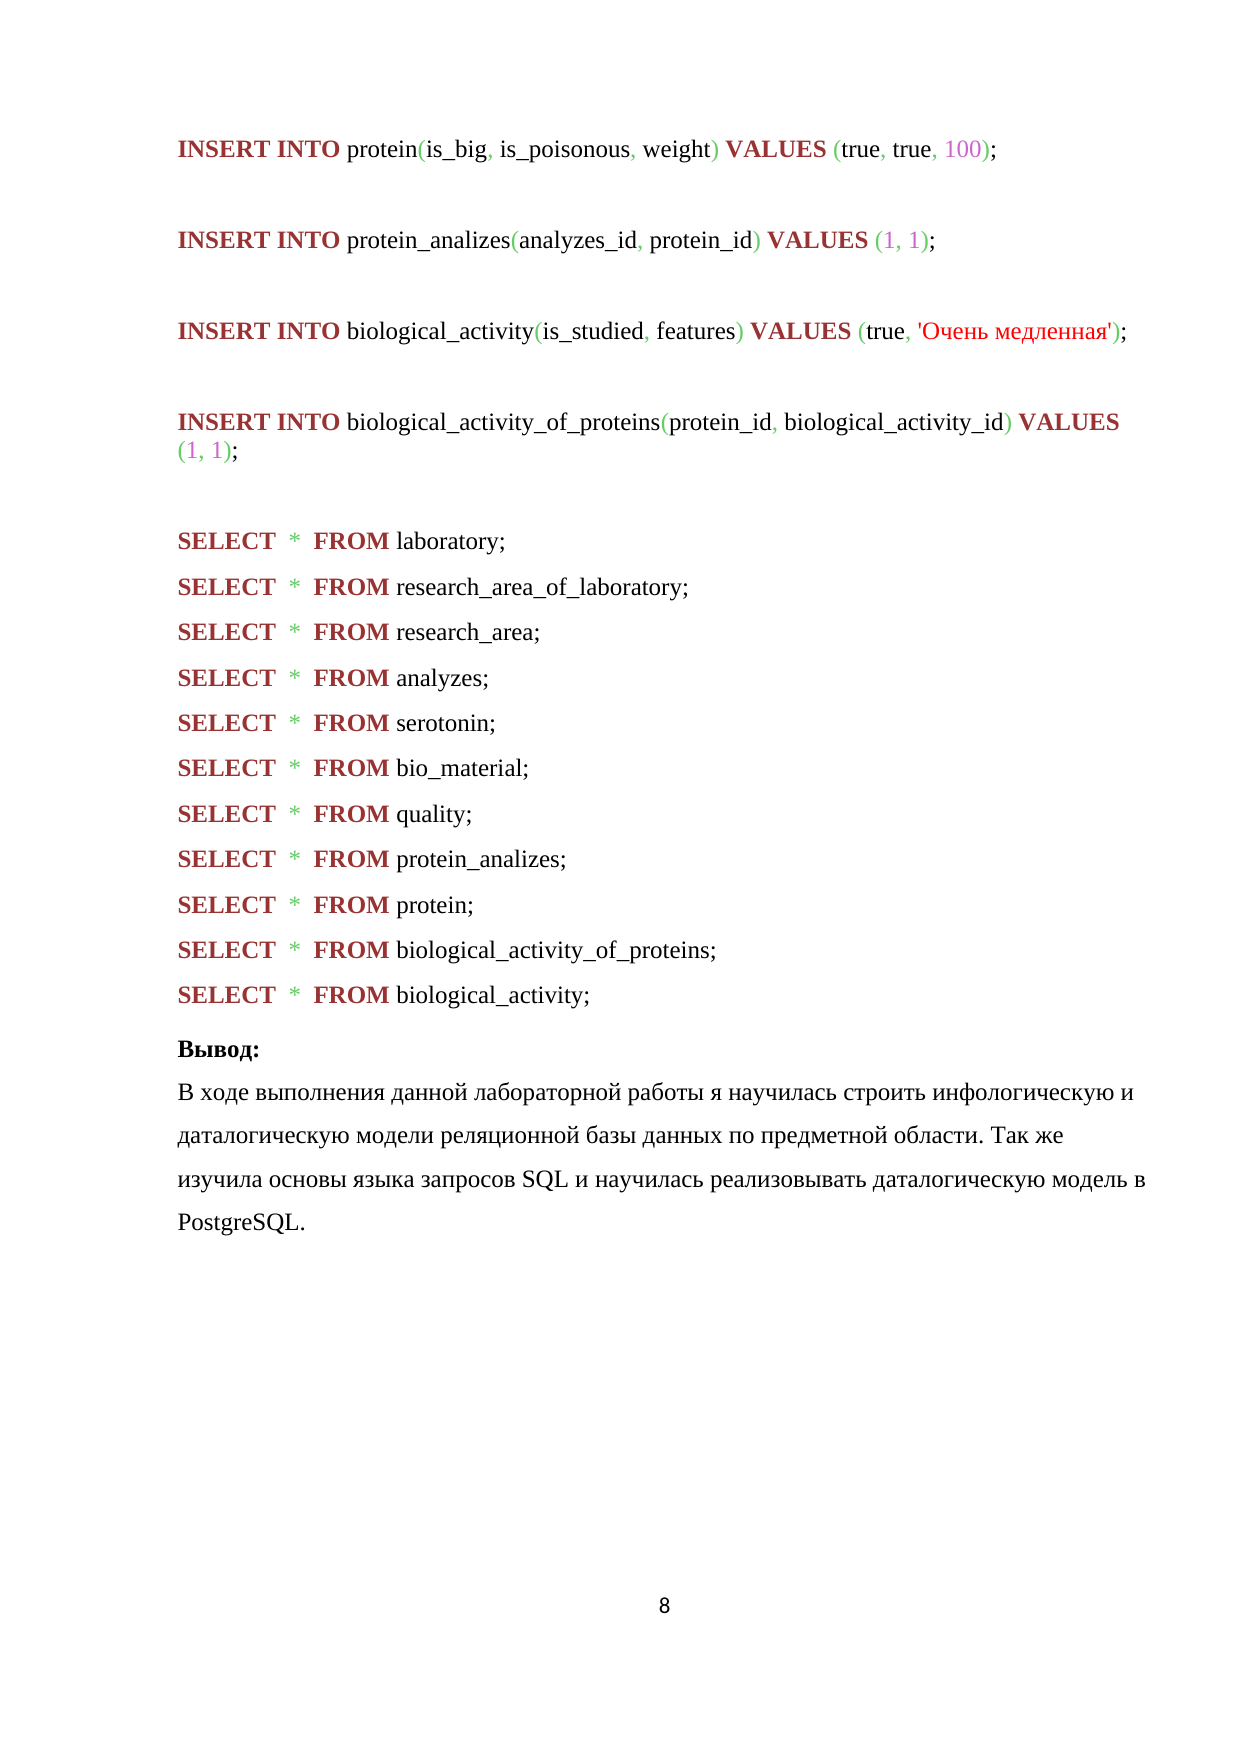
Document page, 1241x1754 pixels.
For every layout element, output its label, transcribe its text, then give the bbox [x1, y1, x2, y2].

text INSERT INTO protein_analizes(analyzes_id, protein_id) VALUES (1, 1); [177, 225, 1152, 254]
text SELECT * FROM biological_activity_of_proteins; [177, 935, 1152, 964]
text INSERT INTO biological_activity(is_studied, features) VALUES (true, 'Очень медленная'); [177, 316, 1152, 345]
text SELECT * FROM serotonin; [177, 708, 1152, 737]
text SELECT * FROM research_area_of_laboratory; [177, 572, 1152, 601]
text INSERT INTO protein(is_big, is_poisonous, weight) VALUES (true, true, 100); [177, 134, 1152, 163]
text В ходе выполнения данной лабораторной работы я научилась строить инфологическую и даталогическую модели реляционной базы данных по предметной области. Так же изучила основы языка запросов SQL и научилась реализовывать даталогическую модель в PostgreSQL. [177, 1077, 1152, 1236]
text INSERT INTO biological_activity_of_proteins(protein_id, biological_activity_id) VALUES (1, 1); [177, 407, 1152, 464]
text SELECT * FROM laboratory; [177, 526, 1152, 555]
subtitle Вывод: [177, 1034, 1152, 1063]
text SELECT * FROM biological_activity; [177, 981, 1152, 1009]
text SELECT * FROM analyzes; [177, 663, 1152, 691]
text SELECT * FROM bio_material; [177, 753, 1152, 782]
text SELECT * FROM research_area; [177, 617, 1152, 646]
text SELECT * FROM protein_analizes; [177, 844, 1152, 873]
text SELECT * FROM quality; [177, 799, 1152, 828]
text SELECT * FROM protein; [177, 890, 1152, 918]
